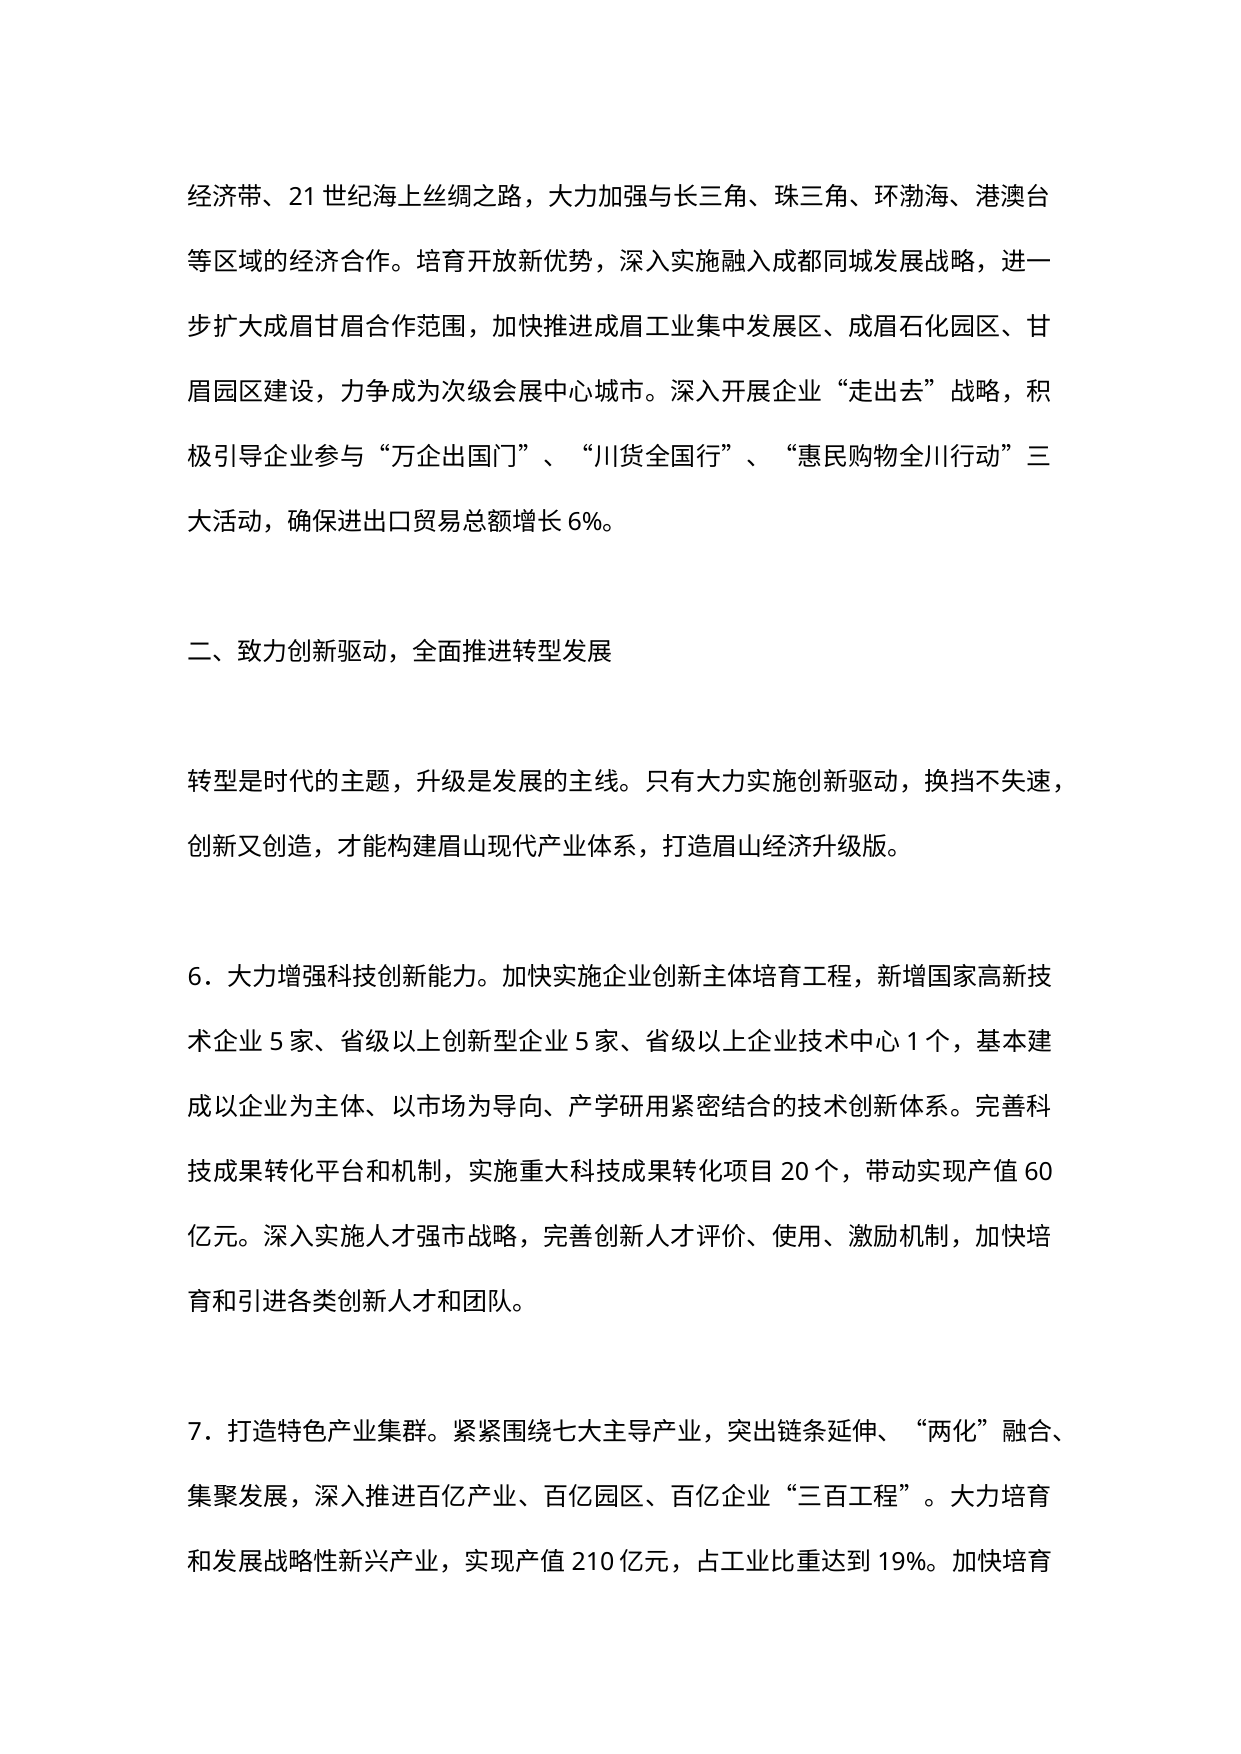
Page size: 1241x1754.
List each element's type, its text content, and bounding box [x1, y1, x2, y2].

text 二、致力创新驱动，全面推进转型发展 [187, 617, 1053, 682]
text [187, 162, 1053, 552]
text 6．大力增强科技创新能力。加快实施企业创新主体培育工程，新增国家高新技术企业5家、省级以上创新型企业5家、省级以上企业技术中心1个，基本建成以企业为主体、以市场为导向、产学研用紧密结合的技术创新体系。完善科技成果转化平台和机制，实施重大科技成果转化项目20个，带动实现产值60亿元。深入实施人才强市战略，完善创新人才评价、使用、激励机制，加快培育和引进各类创新人才和团队。 [187, 942, 1053, 1332]
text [187, 1397, 1053, 1592]
text 转型是时代的主题，升级是发展的主线。只有大力实施创新驱动，换挡不失速，创新又创造，才能构建眉山现代产业体系，打造眉山经济升级版。 [187, 747, 1053, 877]
